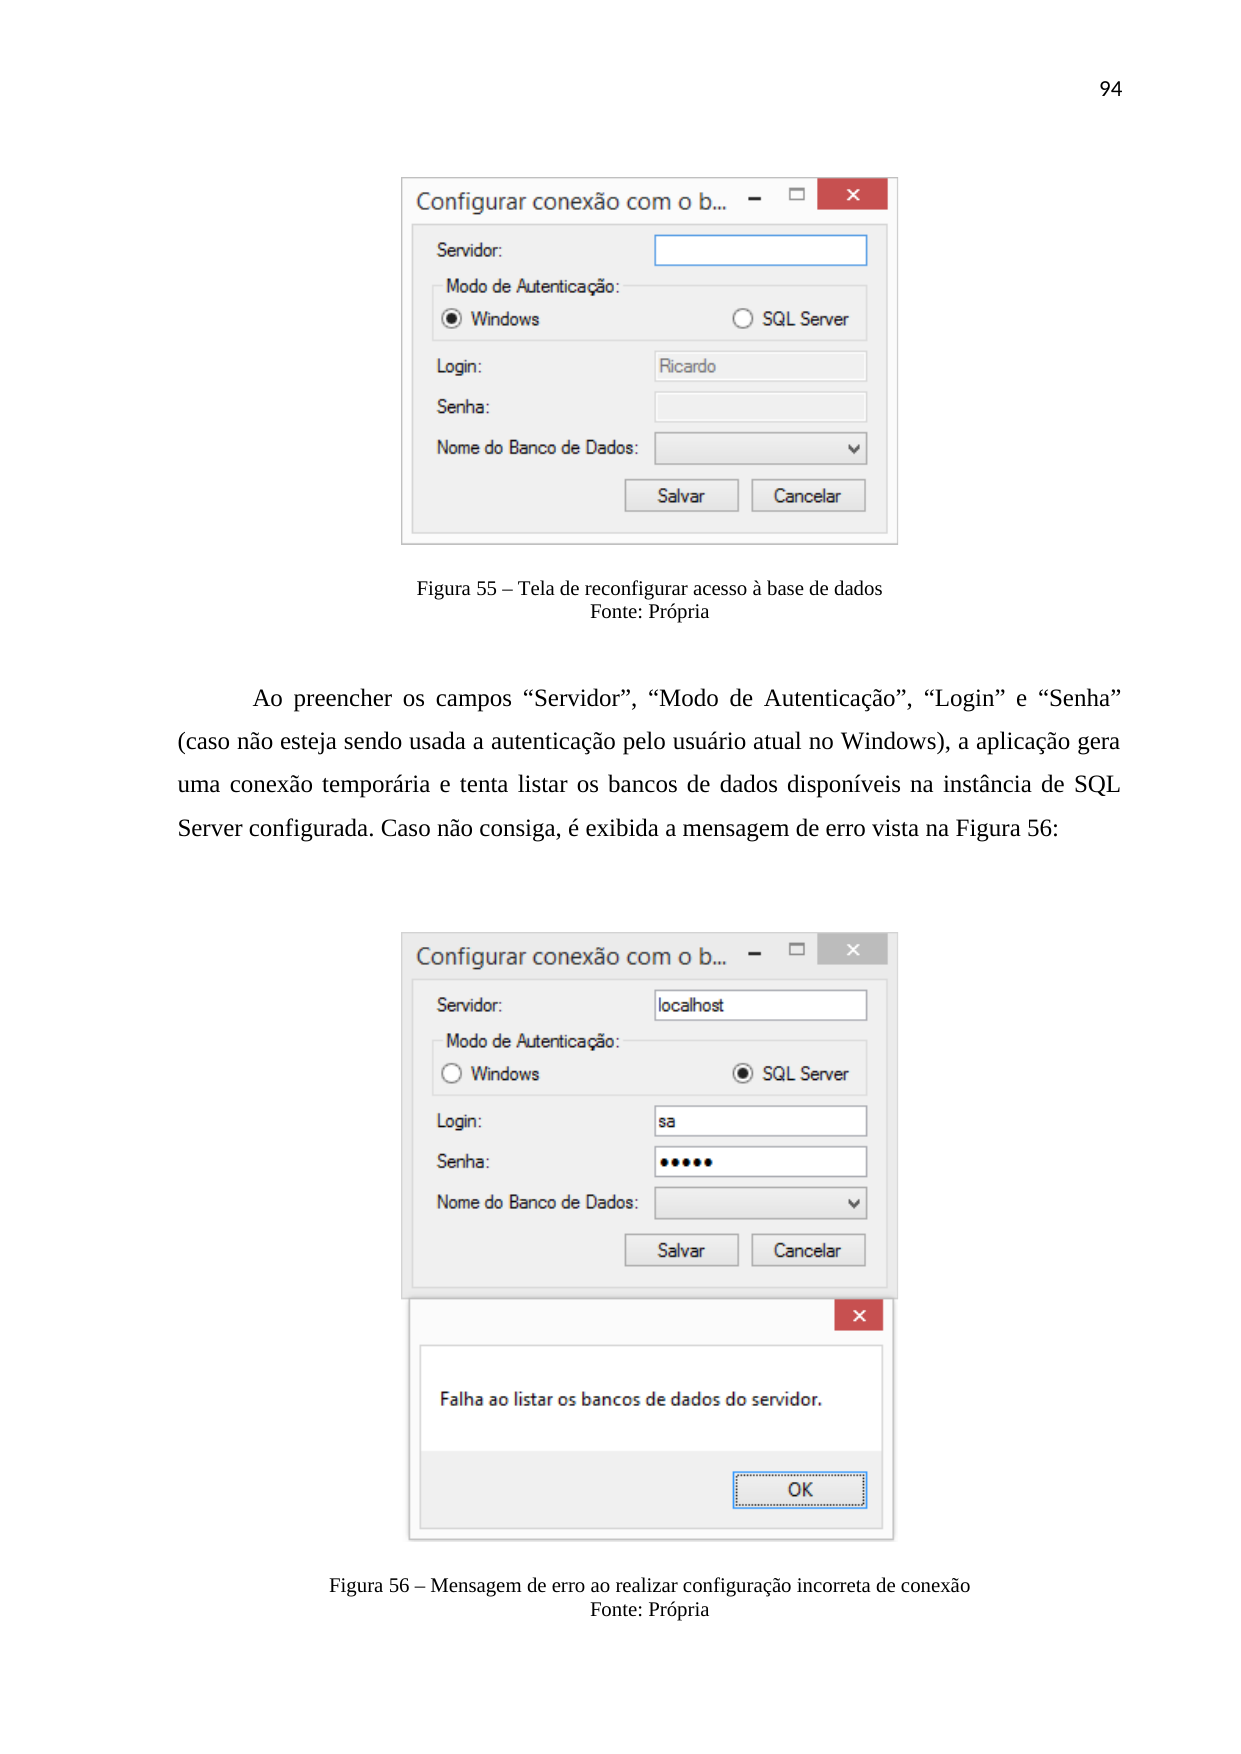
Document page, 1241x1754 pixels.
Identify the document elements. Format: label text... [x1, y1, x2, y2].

text Fonte: Própria [177, 1597, 1122, 1621]
text Fonte: Própria [177, 599, 1122, 623]
picture [401, 177, 899, 545]
picture [401, 932, 899, 1542]
text Ao preencher os campos “Servidor”, “Modo de Autenticação”, “Login” e “Senha” (caso não esteja sendo usada a autenticação pelo usuário atual no Windows), a aplicação gera uma conexão temporária e tenta listar os bancos de dados disponíveis na instância de SQL Server configurada. Caso não consiga, é exibida a mensagem de erro vista na Figura 56: [177, 683, 1122, 841]
text Figura 56 – Mensagem de erro ao realizar configuração incorreta de conexão [177, 1573, 1122, 1597]
text Figura 55 – Tela de reconfigurar acesso à base de dados [177, 575, 1122, 599]
